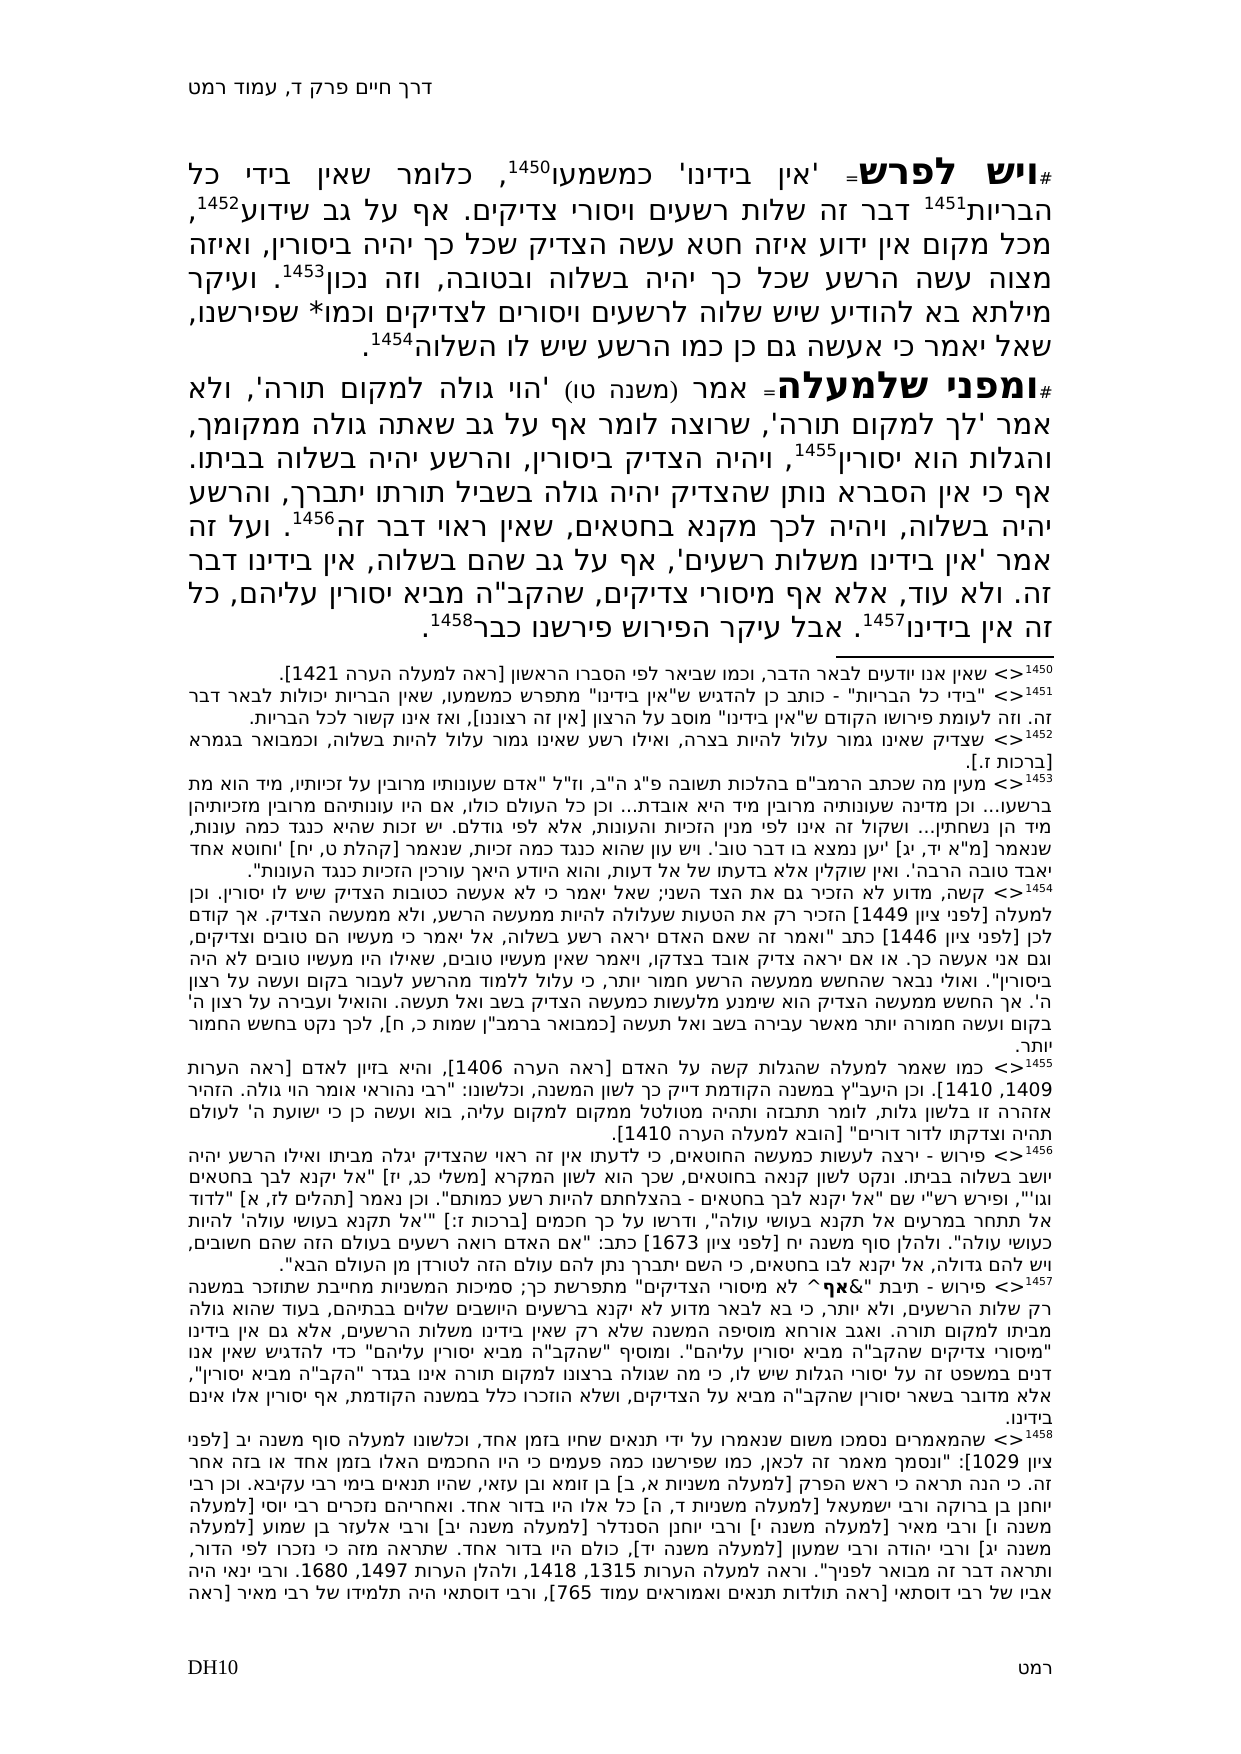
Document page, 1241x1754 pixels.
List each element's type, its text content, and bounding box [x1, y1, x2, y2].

text #ויש לפרש= 'אין בידינו' כמשמעו, כלומר שאין בידי כל הבריות דבר זה שלות רשעים ויסורי צדיקים. אף על גב שידוע, מכל מקום אין ידוע איזה חטא עשה הצדיק שכל כך יהיה ביסורין, ואיזה מצוה עשה הרשע שכל כך יהיה בשלוה ובטובה, וזה נכון. ועיקר מילתא בא להודיע שיש שלוה לרשעים ויסורים לצדיקים וכמו* שפירשנו, שאל יאמר כי אעשה גם כן כמו הרשע שיש לו השלוה. [187, 150, 1053, 363]
text #ומפני שלמעלה= אמר (משנה טו) 'הוי גולה למקום תורה', ולא אמר 'לך למקום תורה', שרוצה לומר אף על גב שאתה גולה ממקומך, והגלות הוא יסורין, ויהיה הצדיק ביסורין, והרשע יהיה בשלוה בביתו. אף כי אין הסברא נותן שהצדיק יהיה גולה בשביל תורתו יתברך, והרשע יהיה בשלוה, ויהיה לכך מקנא בחטאים, שאין ראוי דבר זה. ועל זה אמר 'אין בידינו משלות רשעים', אף על גב שהם בשלוה, אין בידינו דבר זה. ולא עוד, אלא אף מיסורי צדיקים, שהקב"ה מביא יסורין עליהם, כל זה אין בידינו. אבל עיקר הפירוש פירשנו כבר. [187, 363, 1053, 645]
